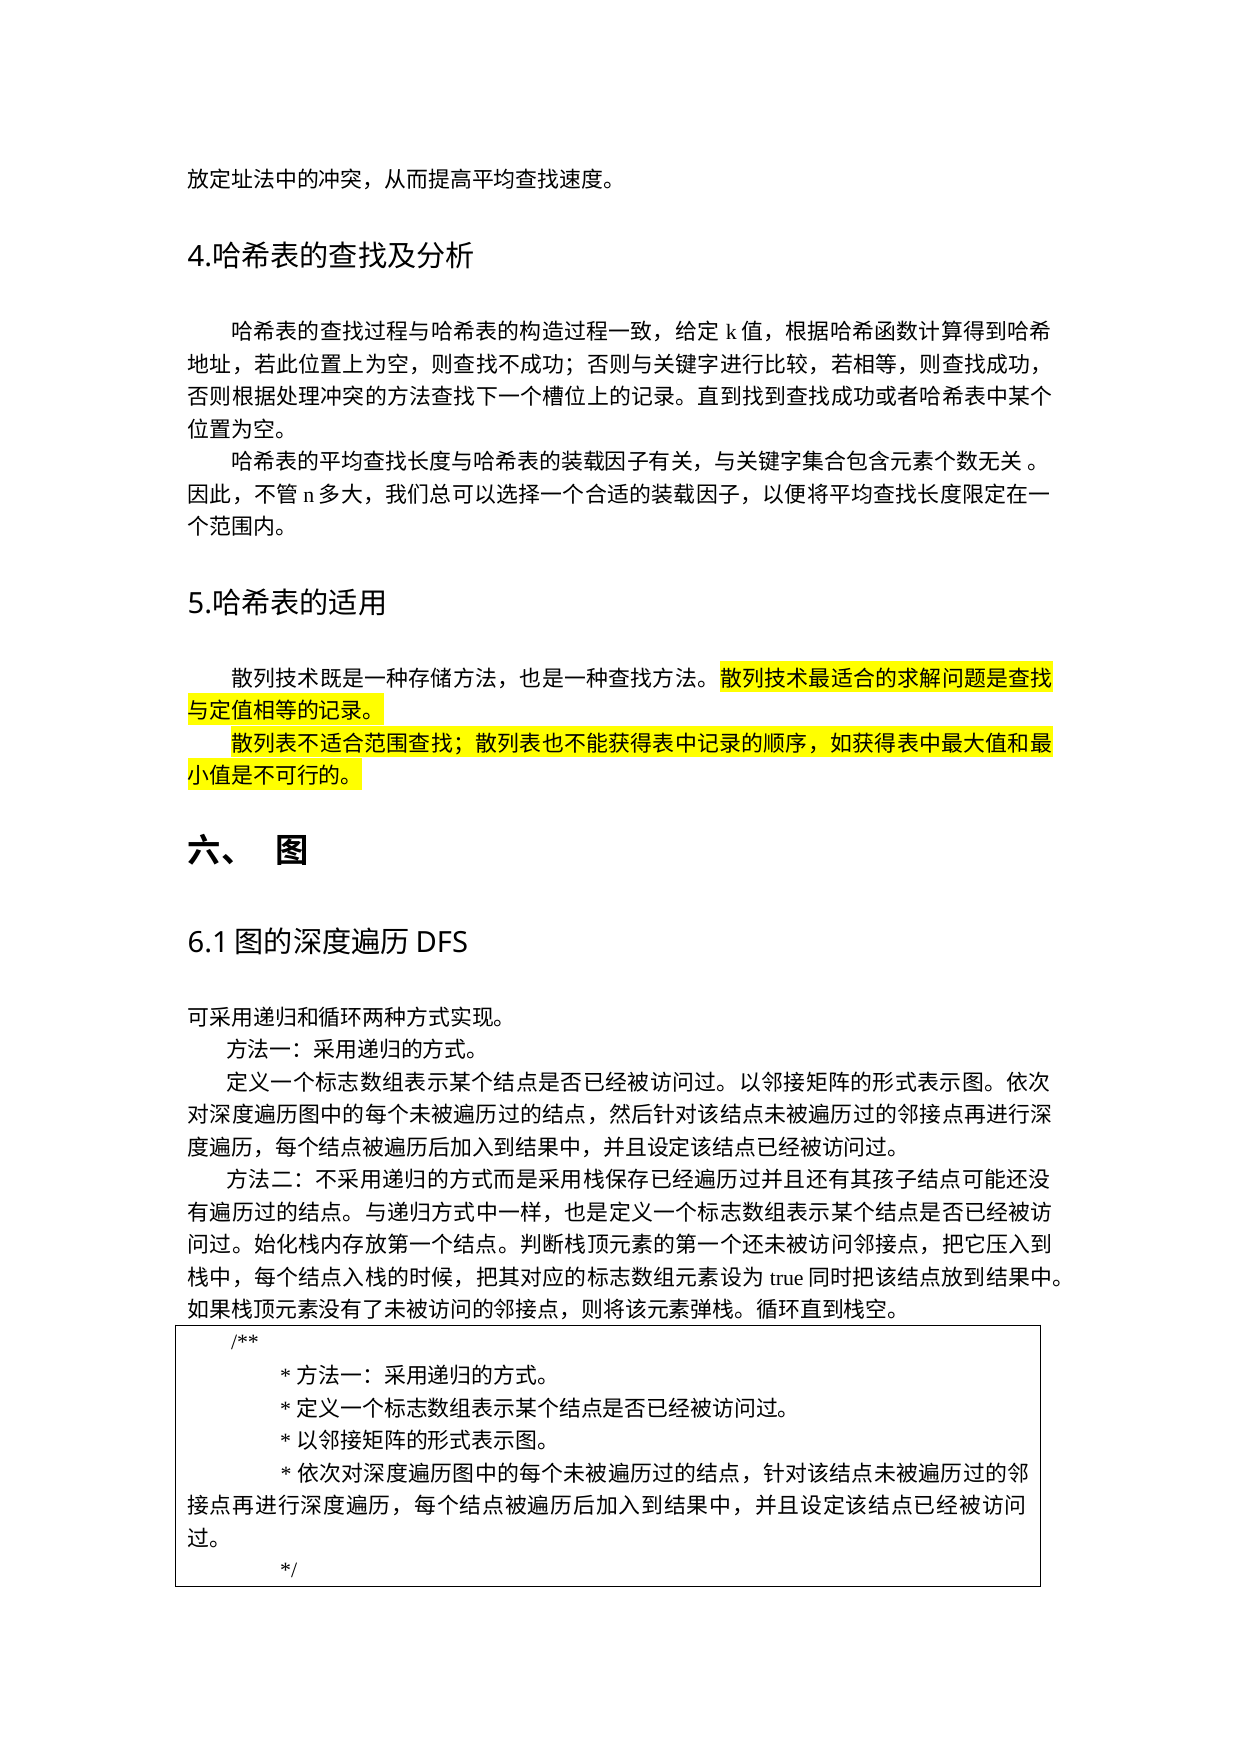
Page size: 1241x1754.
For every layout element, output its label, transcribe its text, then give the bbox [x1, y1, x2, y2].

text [187, 162, 1053, 194]
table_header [176, 1326, 1040, 1586]
text 哈希表的查找过程与哈希表的构造过程一致，给定k值，根据哈希函数计算得到哈希地址，若此位置上为空，则查找不成功；否则与关键字进行比较，若相等，则查找成功，否则根据处理冲突的方法查找下一个槽位上的记录。直到找到查找成功或者哈希表中某个位置为空。 [187, 314, 1053, 444]
subtitle 6.1图的深度遍历DFS [187, 907, 1053, 972]
text 哈希表的平均查找长度与哈希表的装载因子有关，与关键字集合包含元素个数无关 。因此，不管n多大，我们总可以选择一个合适的装载因子，以便将平均查找长度限定在一个范围内。 [187, 444, 1053, 541]
list 方法二：不采用递归的方式而是采用栈保存已经遍历过并且还有其孩子结点可能还没有遍历过的结点。与递归方式中一样，也是定义一个标志数组表示某个结点是否已经被访问过。始化栈内存放第一个结点。判断栈顶元素的第一个还未被访问邻接点，把它压入到栈中，每个结点入栈的时候，把其对应的标志数组元素设为true同时把该结点放到结果中。如果栈顶元素没有了未被访问的邻接点，则将该元素弹栈。循环直到栈空。 [187, 1162, 1053, 1324]
text 散列技术既是一种存储方法，也是一种查找方法。散列技术最适合的求解问题是查找与定值相等的记录。 [187, 660, 1053, 725]
list 定义一个标志数组表示某个结点是否已经被访问过。以邻接矩阵的形式表示图。依次对深度遍历图中的每个未被遍历过的结点，然后针对该结点未被遍历过的邻接点再进行深度遍历，每个结点被遍历后加入到结果中，并且设定该结点已经被访问过。 [187, 1064, 1053, 1162]
subtitle 4.哈希表的查找及分析 [187, 222, 1053, 287]
text 方法一：采用递归的方式。 [187, 1032, 1053, 1064]
text 散列表不适合范围查找；散列表也不能获得表中记录的顺序，如获得表中最大值和最小值是不可行的。 [187, 725, 1053, 790]
list 可采用递归和循环两种方式实现。 [187, 999, 1053, 1032]
subtitle 5.哈希表的适用 [187, 568, 1053, 633]
title 图 [187, 815, 1053, 880]
